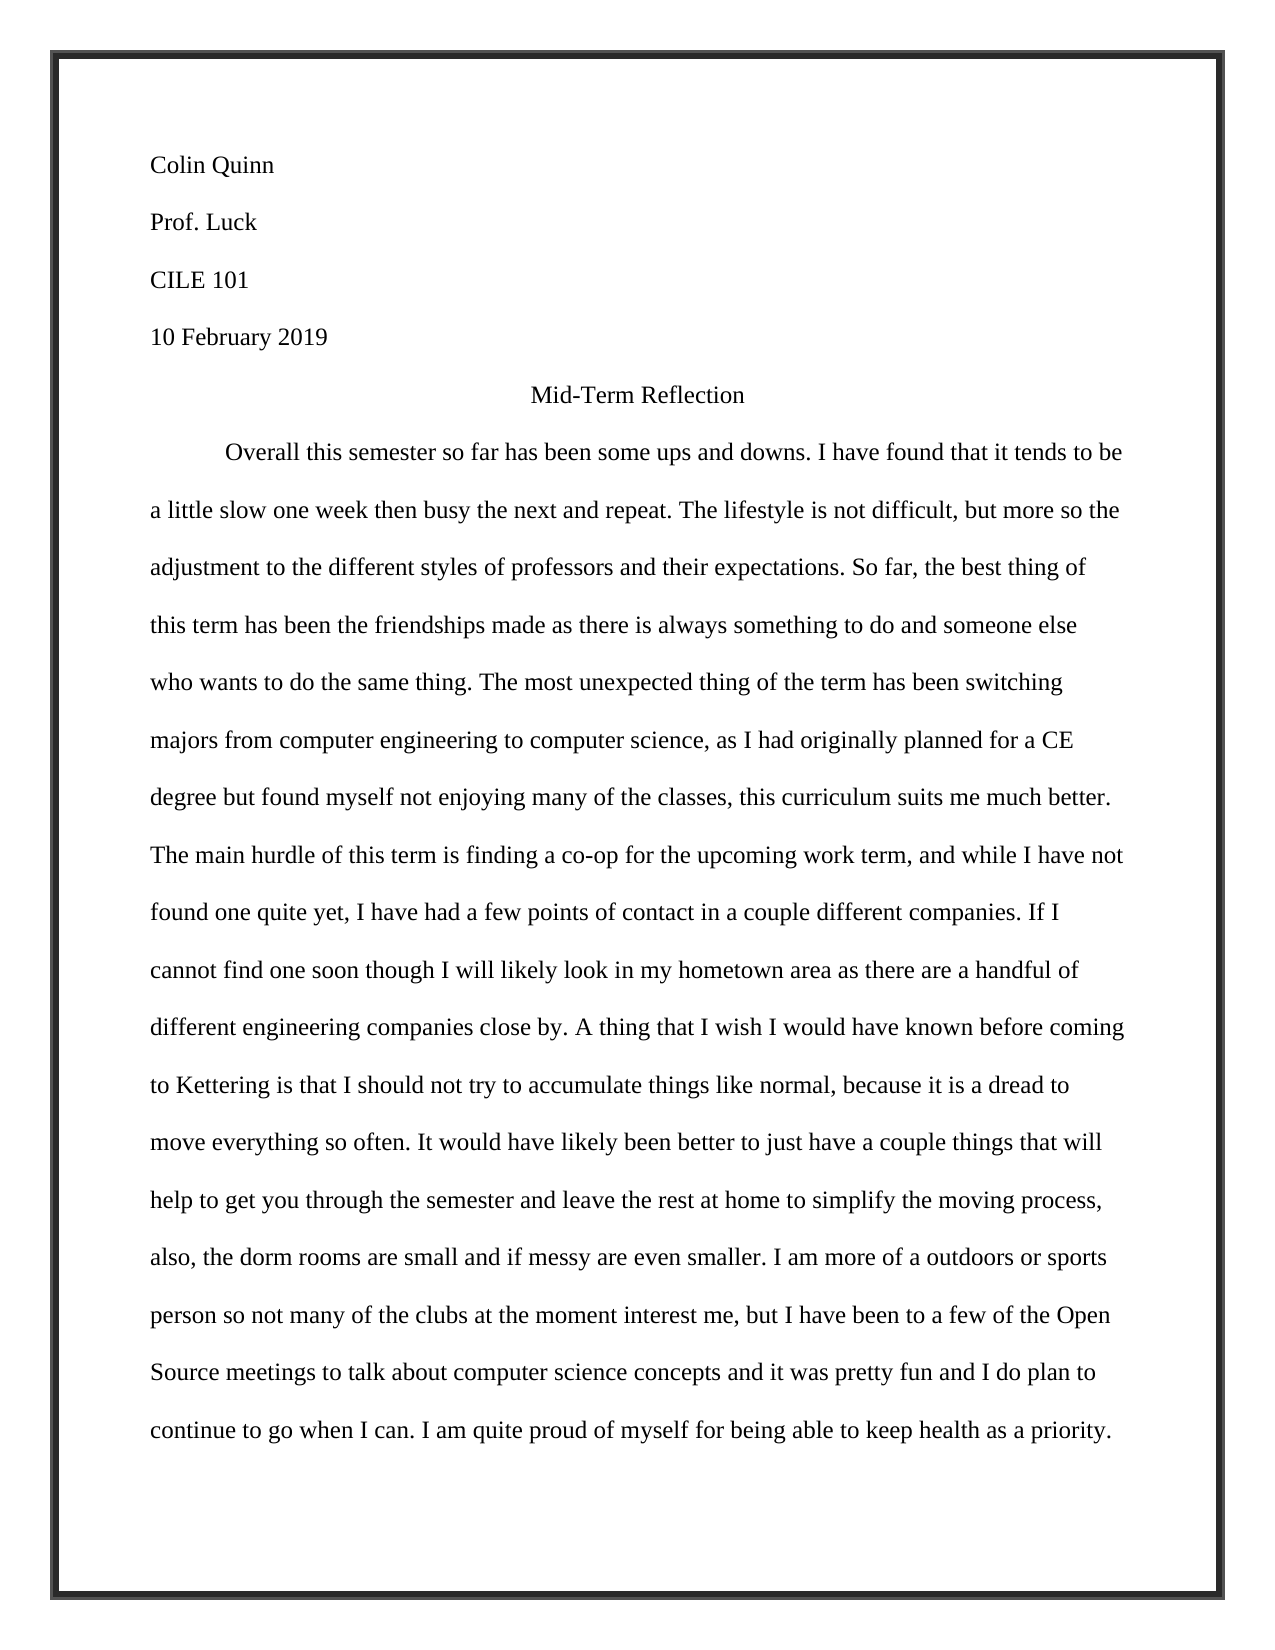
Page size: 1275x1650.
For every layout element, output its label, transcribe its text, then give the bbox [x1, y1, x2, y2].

text Prof. Luck [150, 207, 1125, 236]
text CILE 101 [150, 265, 1125, 294]
text Colin Quinn [150, 150, 1125, 179]
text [150, 437, 1125, 1444]
text Mid-Term Reflection [150, 380, 1125, 409]
text 10 February 2019 [150, 322, 1125, 351]
